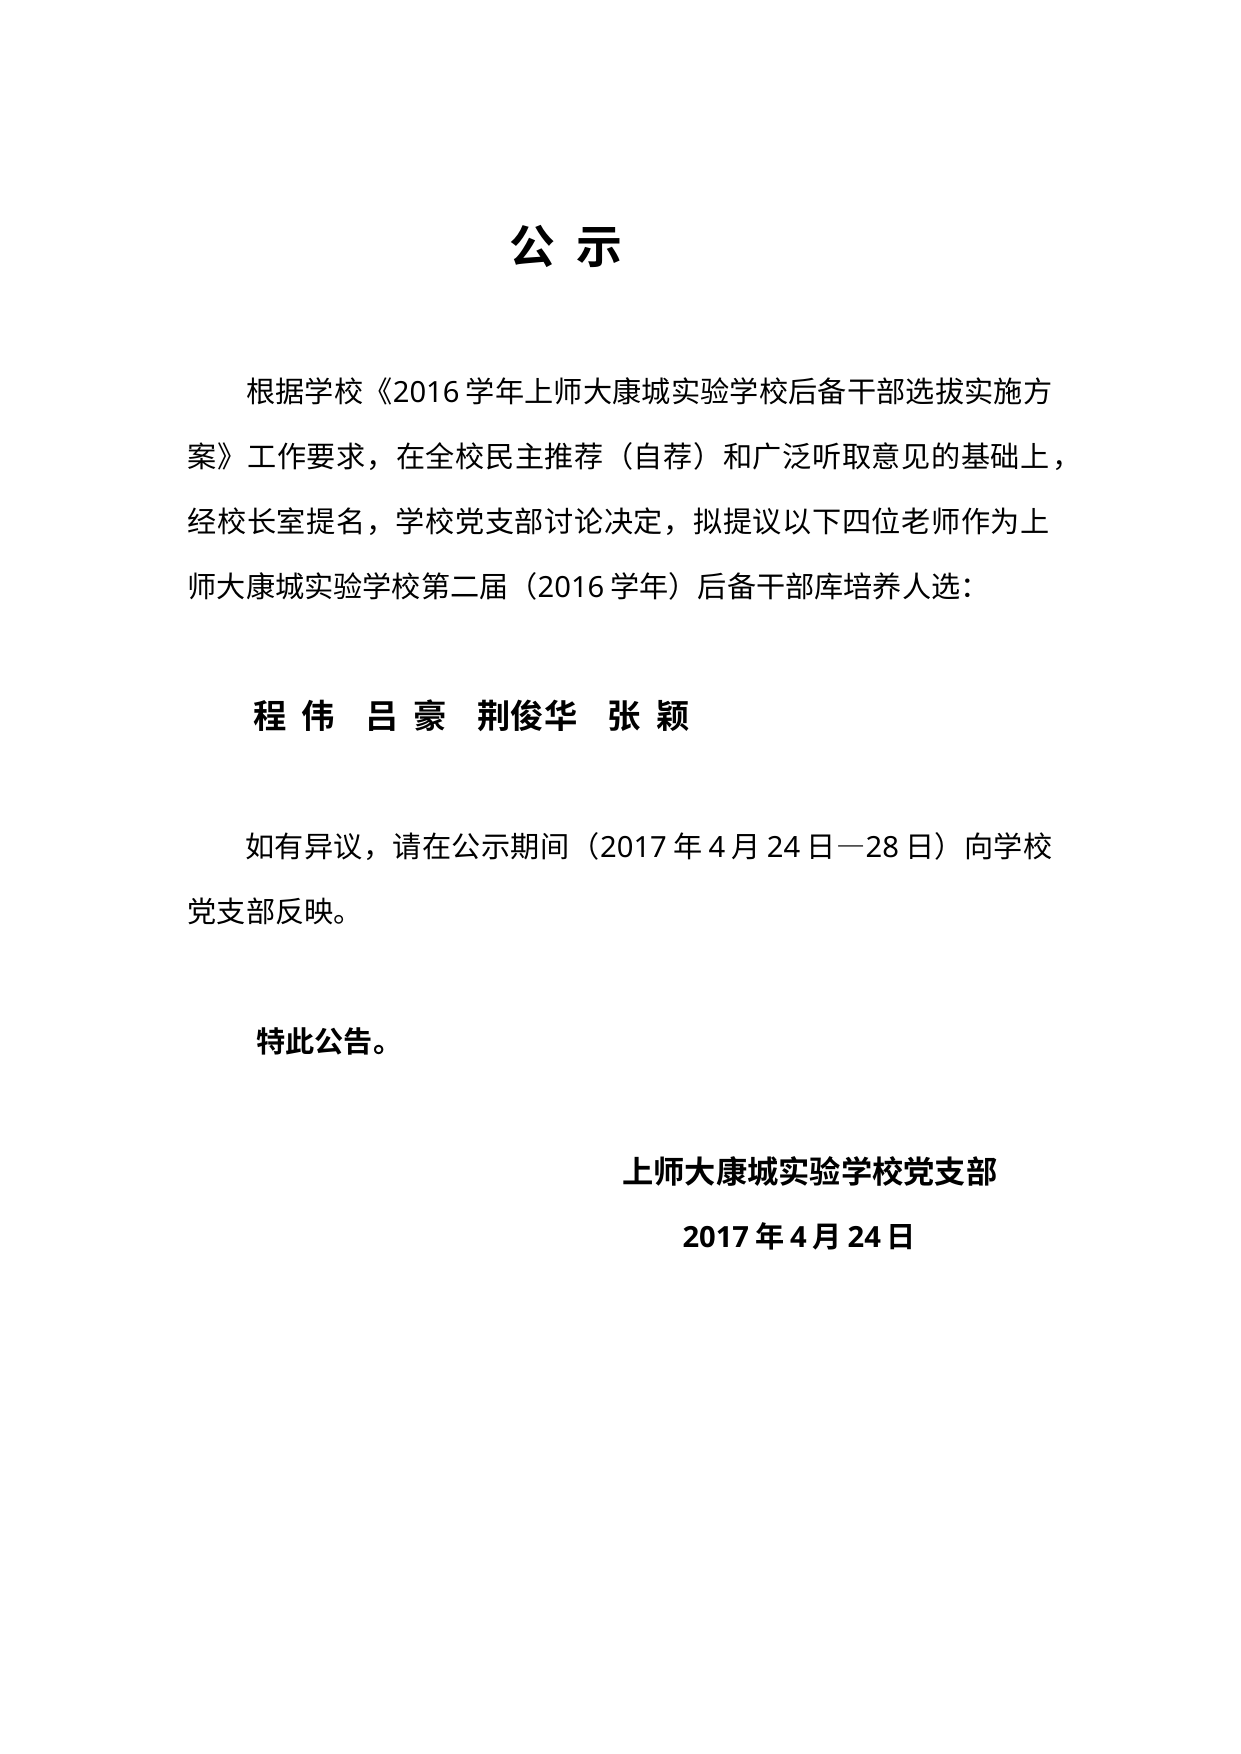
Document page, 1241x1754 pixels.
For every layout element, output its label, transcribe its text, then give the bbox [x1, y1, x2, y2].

text 特此公告。 [187, 1007, 1053, 1072]
text 公 示 [187, 194, 1053, 292]
text 2017年4月24日 [187, 1202, 1053, 1267]
text 根据学校《2016学年上师大康城实验学校后备干部选拔实施方案》工作要求，在全校民主推荐（自荐）和广泛听取意见的基础上，经校长室提名，学校党支部讨论决定，拟提议以下四位老师作为上师大康城实验学校第二届（2016学年）后备干部库培养人选： [187, 357, 1053, 617]
text 如有异议，请在公示期间（2017年4月24日—28日）向学校党支部反映。 [187, 812, 1053, 942]
text 上师大康城实验学校党支部 [187, 1137, 1053, 1202]
text 程 伟 吕 豪 荆俊华 张 颖 [187, 682, 1053, 747]
